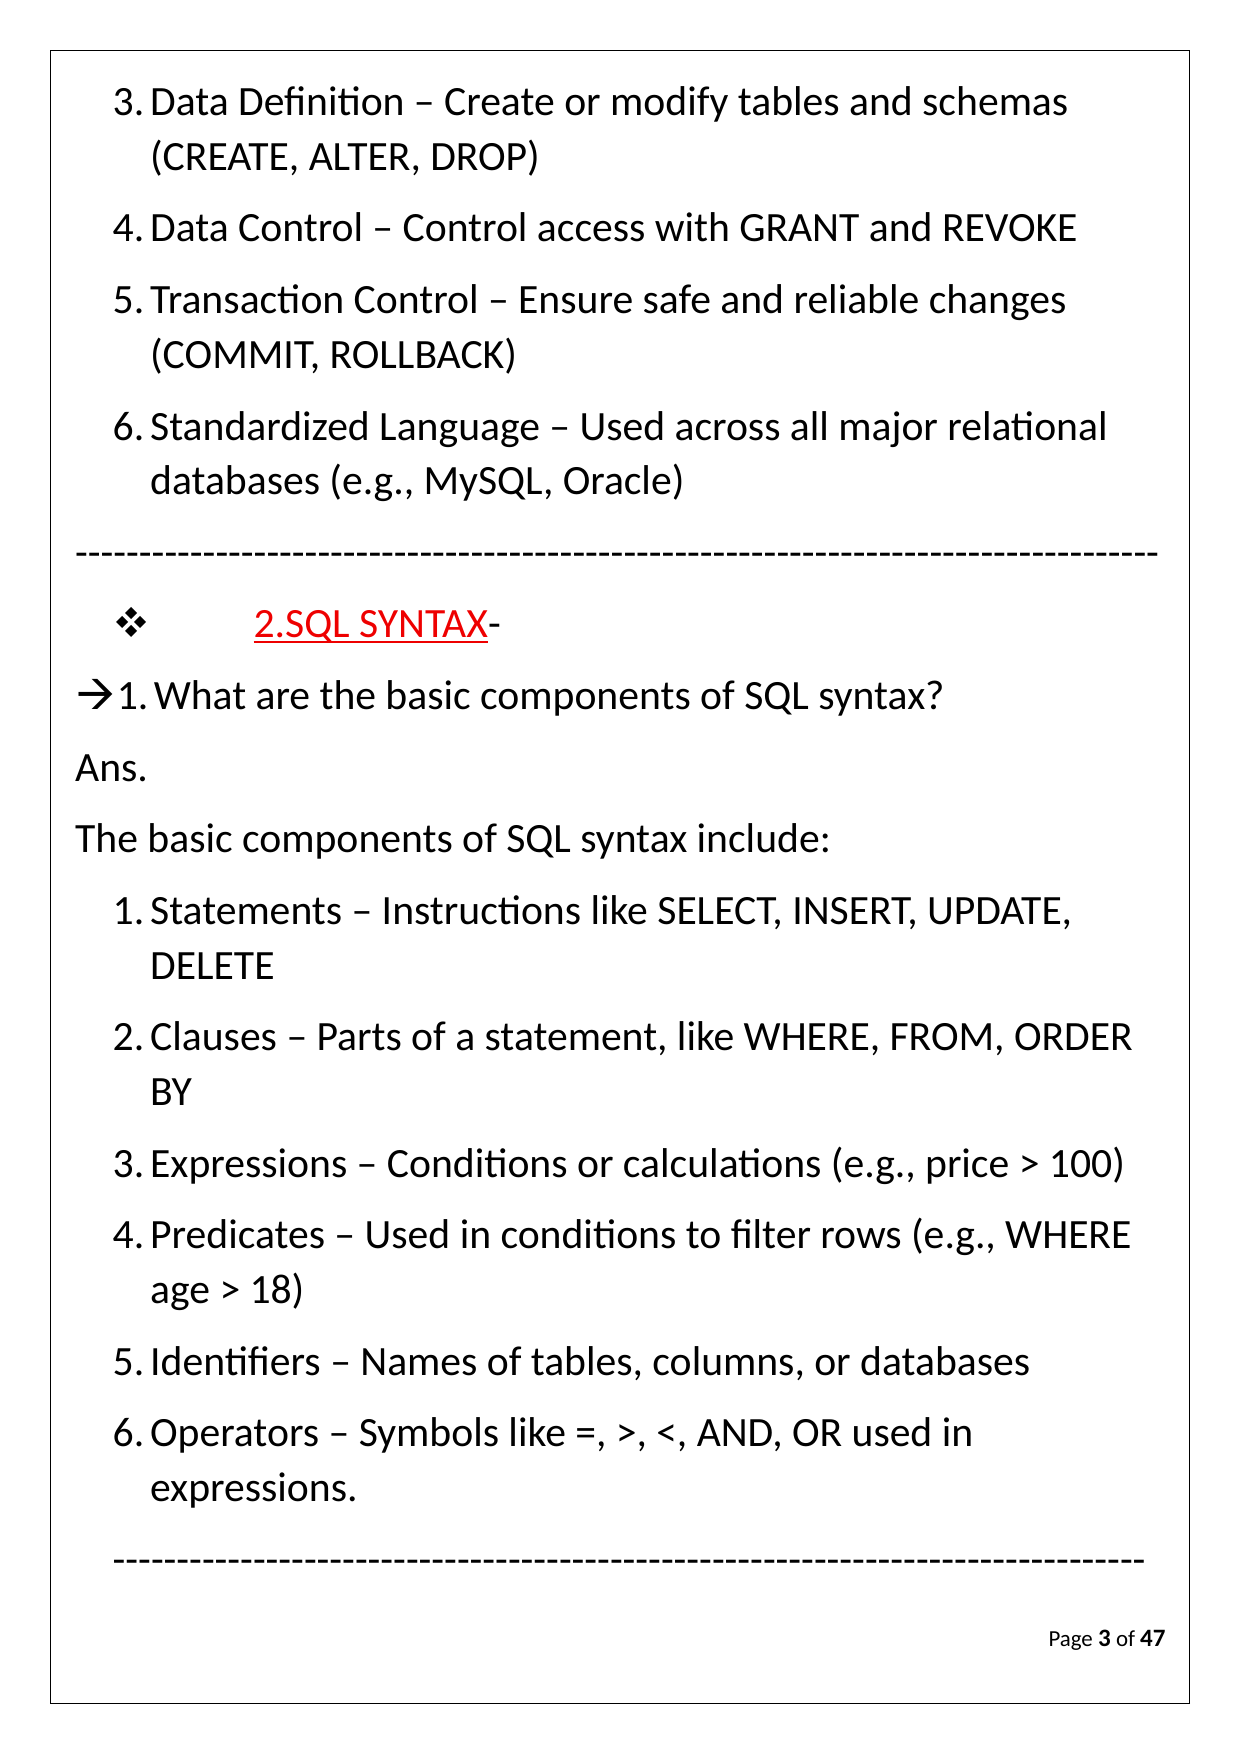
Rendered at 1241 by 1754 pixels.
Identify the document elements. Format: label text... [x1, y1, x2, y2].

list Transaction Control – Ensure safe and reliable changes (COMMIT, ROLLBACK) [112, 273, 1165, 379]
list Data Definition – Create or modify tables and schemas (CREATE, ALTER, DROP) [112, 75, 1165, 181]
list Clauses – Parts of a statement, like WHERE, FROM, ORDER BY [112, 1010, 1165, 1116]
list Standardized Language – Used across all major relational databases (e.g., MySQL, Oracle) [112, 399, 1165, 505]
text Ans. [75, 741, 1165, 791]
text 1. What are the basic components of SQL syntax? [75, 669, 1165, 720]
text --------------------------------------------------------------------------------- [112, 1533, 1165, 1583]
list Identifiers – Names of tables, columns, or databases [112, 1335, 1165, 1386]
list Statements – Instructions like SELECT, INSERT, UPDATE, DELETE [112, 884, 1165, 989]
list 2.SQL SYNTAX- [112, 597, 1165, 648]
text ------------------------------------------------------------------------------------- [75, 526, 1165, 577]
list Operators – Symbols like =, >, <, AND, OR used in expressions. [112, 1406, 1165, 1512]
list Data Control – Control access with GRANT and REVOKE [112, 201, 1165, 252]
list Predicates – Used in conditions to filter rows (e.g., WHERE age > 18) [112, 1208, 1165, 1314]
list Expressions – Conditions or calculations (e.g., price > 100) [112, 1137, 1165, 1187]
text The basic components of SQL syntax include: [75, 812, 1165, 863]
